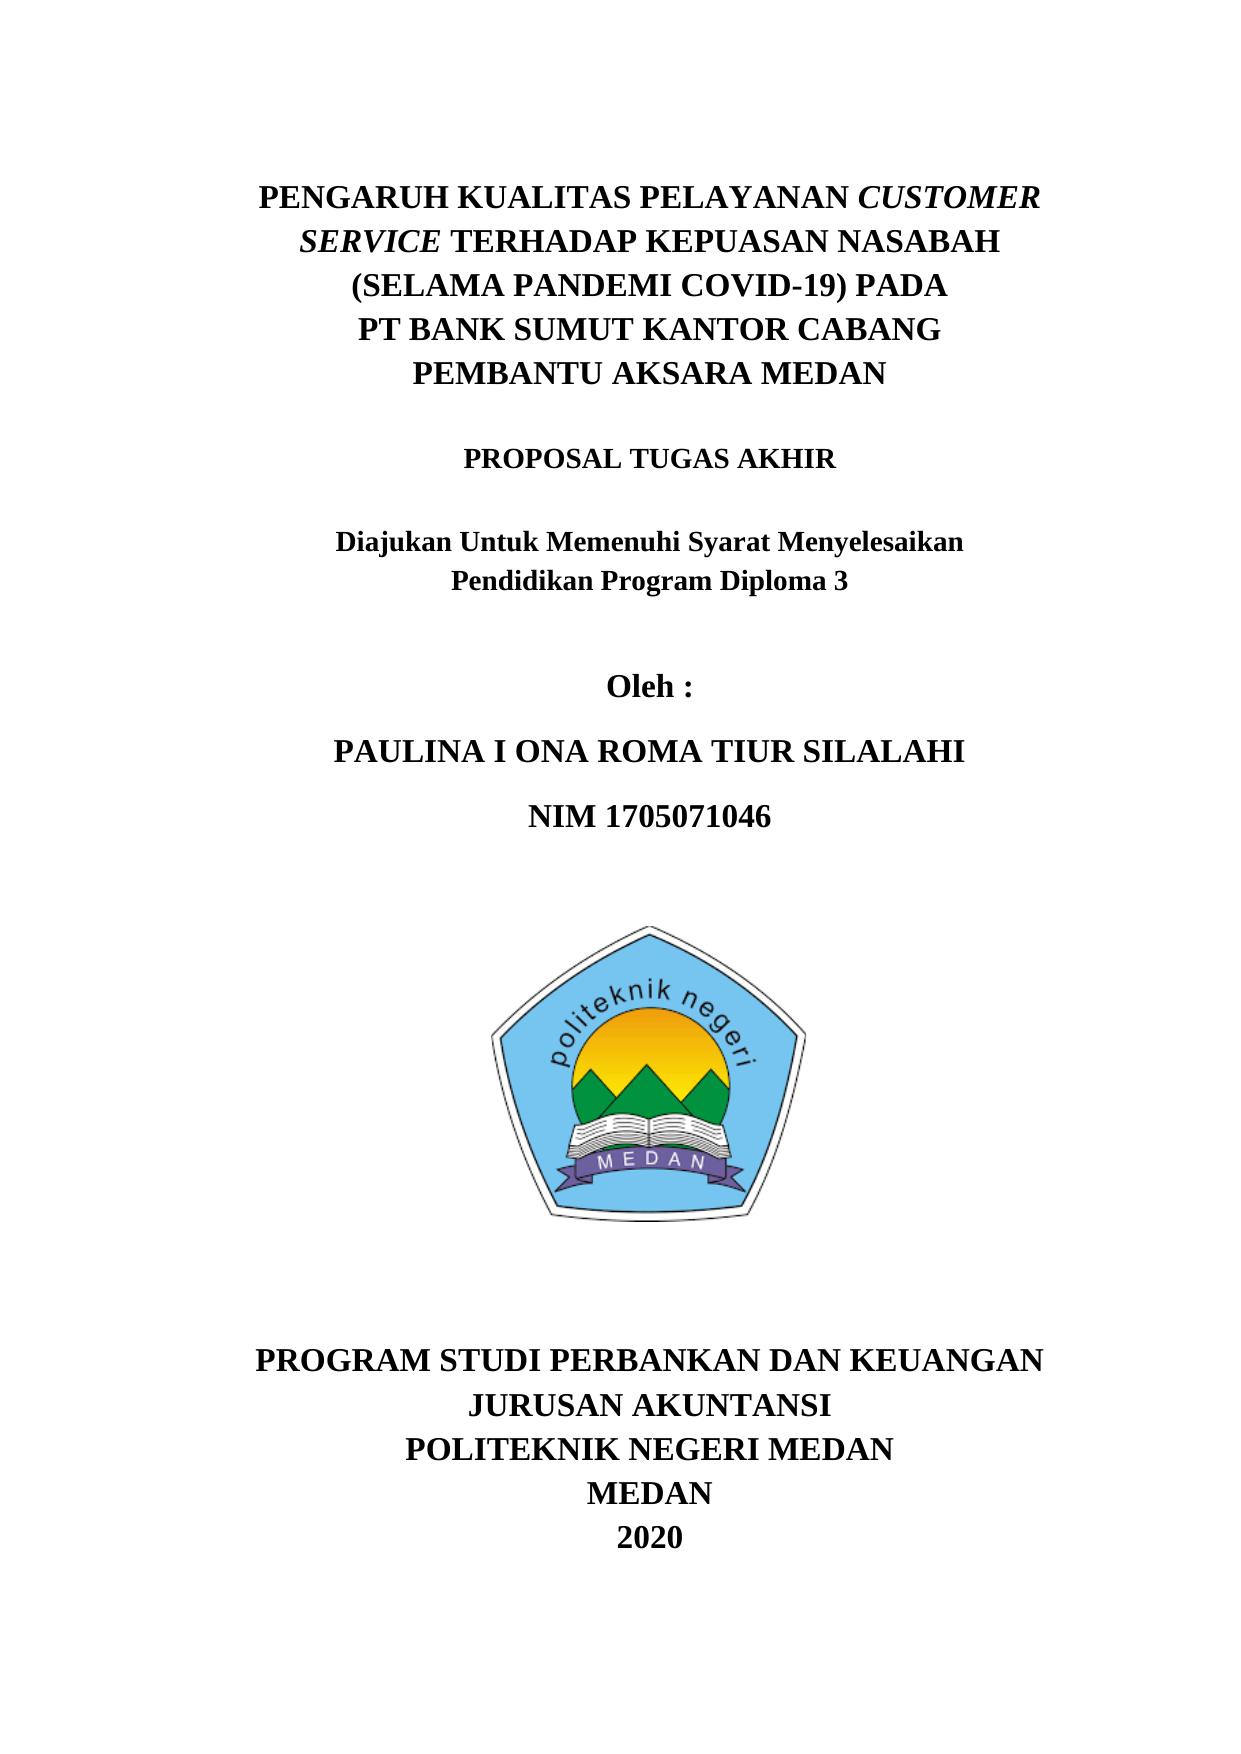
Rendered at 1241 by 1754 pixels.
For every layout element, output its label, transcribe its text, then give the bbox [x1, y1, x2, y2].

text PROPOSAL TUGAS AKHIR [236, 442, 1063, 475]
text PROGRAM STUDI PERBANKAN DAN KEUANGAN [236, 1341, 1063, 1379]
text NIM 1705071046 [236, 796, 1063, 834]
text PT BANK SUMUT KANTOR CABANG [236, 309, 1063, 348]
text POLITEKNIK NEGERI MEDAN [236, 1429, 1063, 1467]
text PEMBANTU AKSARA MEDAN [236, 353, 1063, 392]
text JURUSAN AKUNTANSI [236, 1385, 1063, 1423]
text Diajukan Untuk Memenuhi Syarat Menyelesaikan [236, 524, 1063, 558]
text MEDAN [236, 1473, 1063, 1511]
picture [491, 926, 807, 1222]
text 2020 [236, 1517, 1063, 1555]
text Oleh : [236, 666, 1063, 704]
text Pendidikan Program Diploma 3 [236, 563, 1063, 596]
text PENGARUH KUALITAS PELAYANAN CUSTOMER SERVICE TERHADAP KEPUASAN NASABAH (SELAMA PANDEMI COVID-19) PADA [236, 177, 1063, 304]
text PAULINA I ONA ROMA TIUR SILALAHI [236, 731, 1063, 769]
